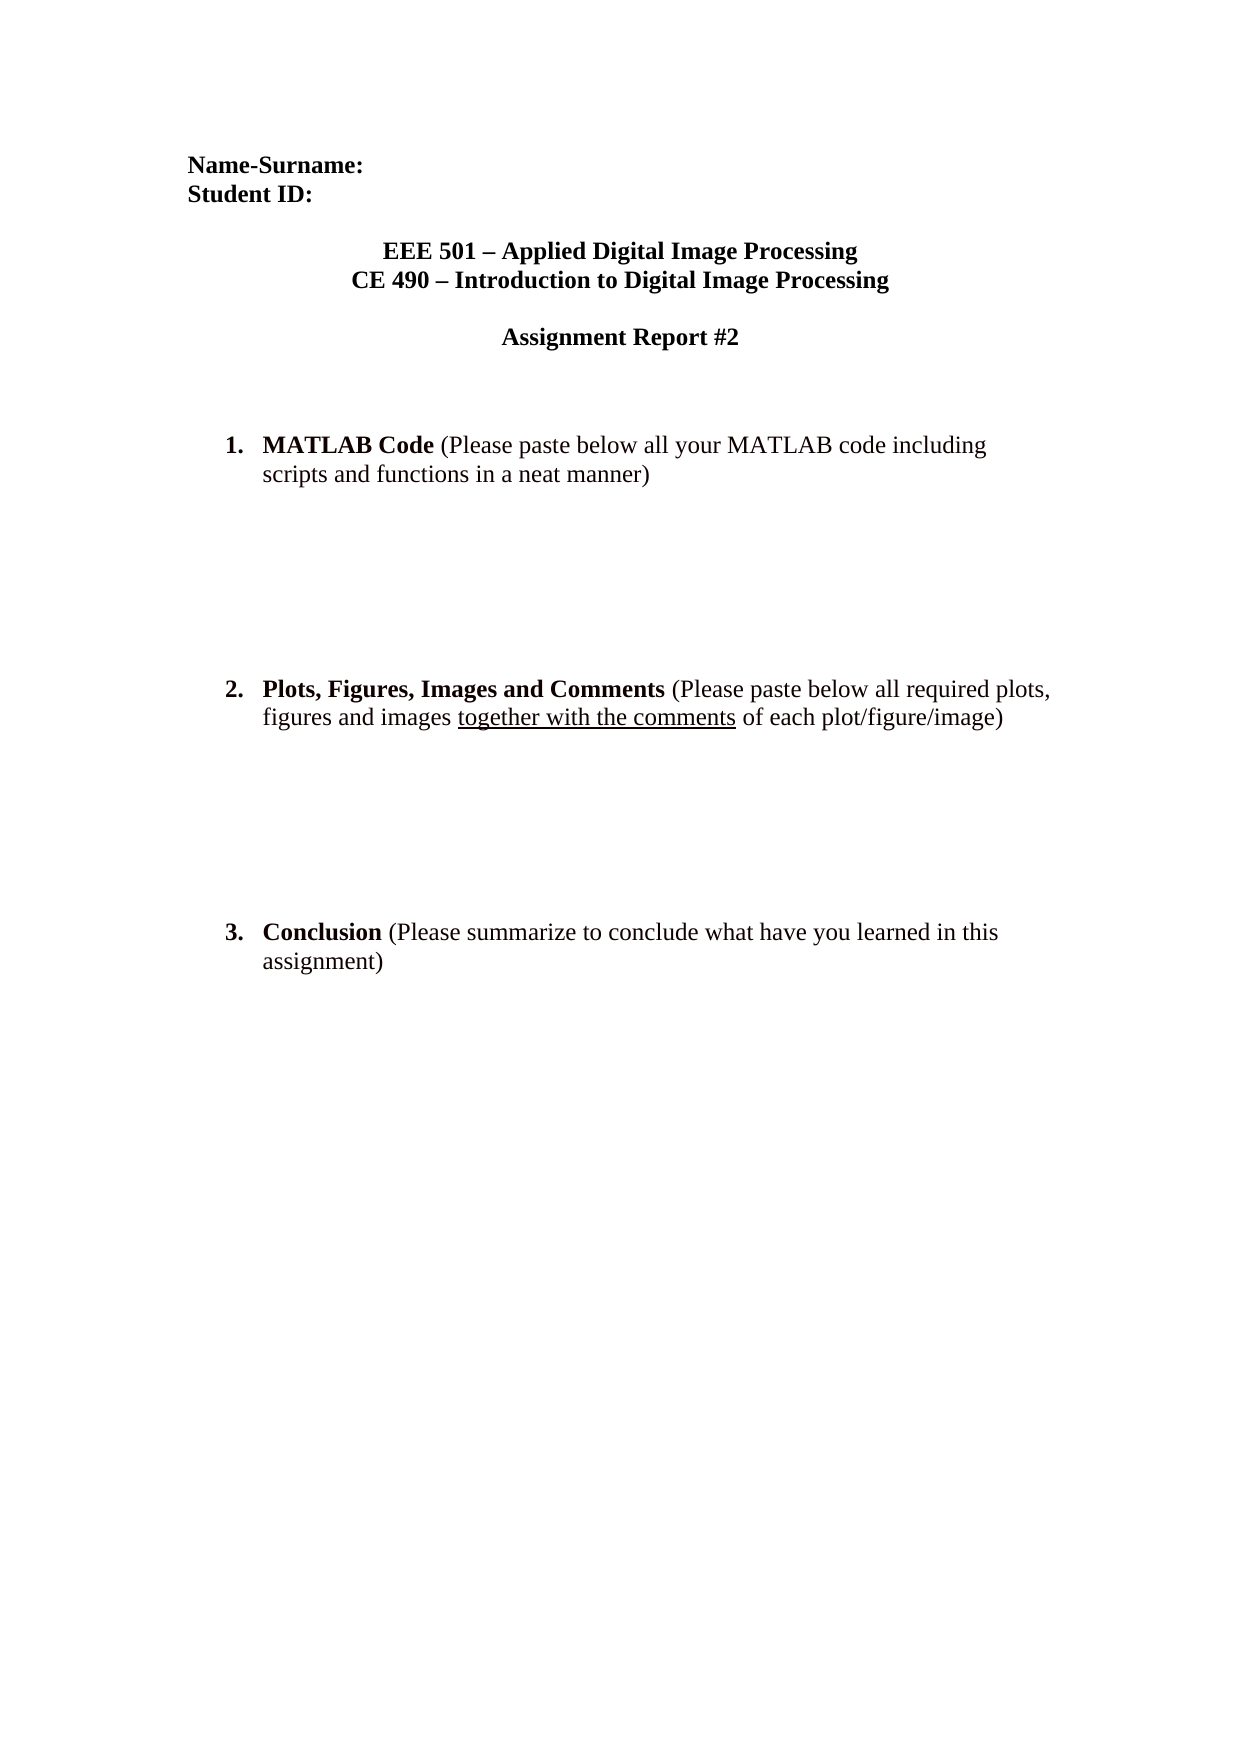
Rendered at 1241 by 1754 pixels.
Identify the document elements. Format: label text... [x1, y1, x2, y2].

text EEE 501 – Applied Digital Image Processing [187, 236, 1053, 265]
text Student ID: [187, 179, 1053, 207]
list MATLAB Code (Please paste below all your MATLAB code including scripts and functions in a neat manner) [225, 430, 1053, 487]
text Name-Surname: [187, 150, 1053, 179]
list Plots, Figures, Images and Comments (Please paste below all required plots, figures and images together with the comments of each plot/figure/image) [225, 674, 1053, 731]
list Conclusion (Please summarize to conclude what have you learned in this assignment) [225, 917, 1053, 975]
text CE 490 – Introduction to Digital Image Processing [187, 265, 1053, 294]
text Assignment Report #2 [187, 322, 1053, 351]
